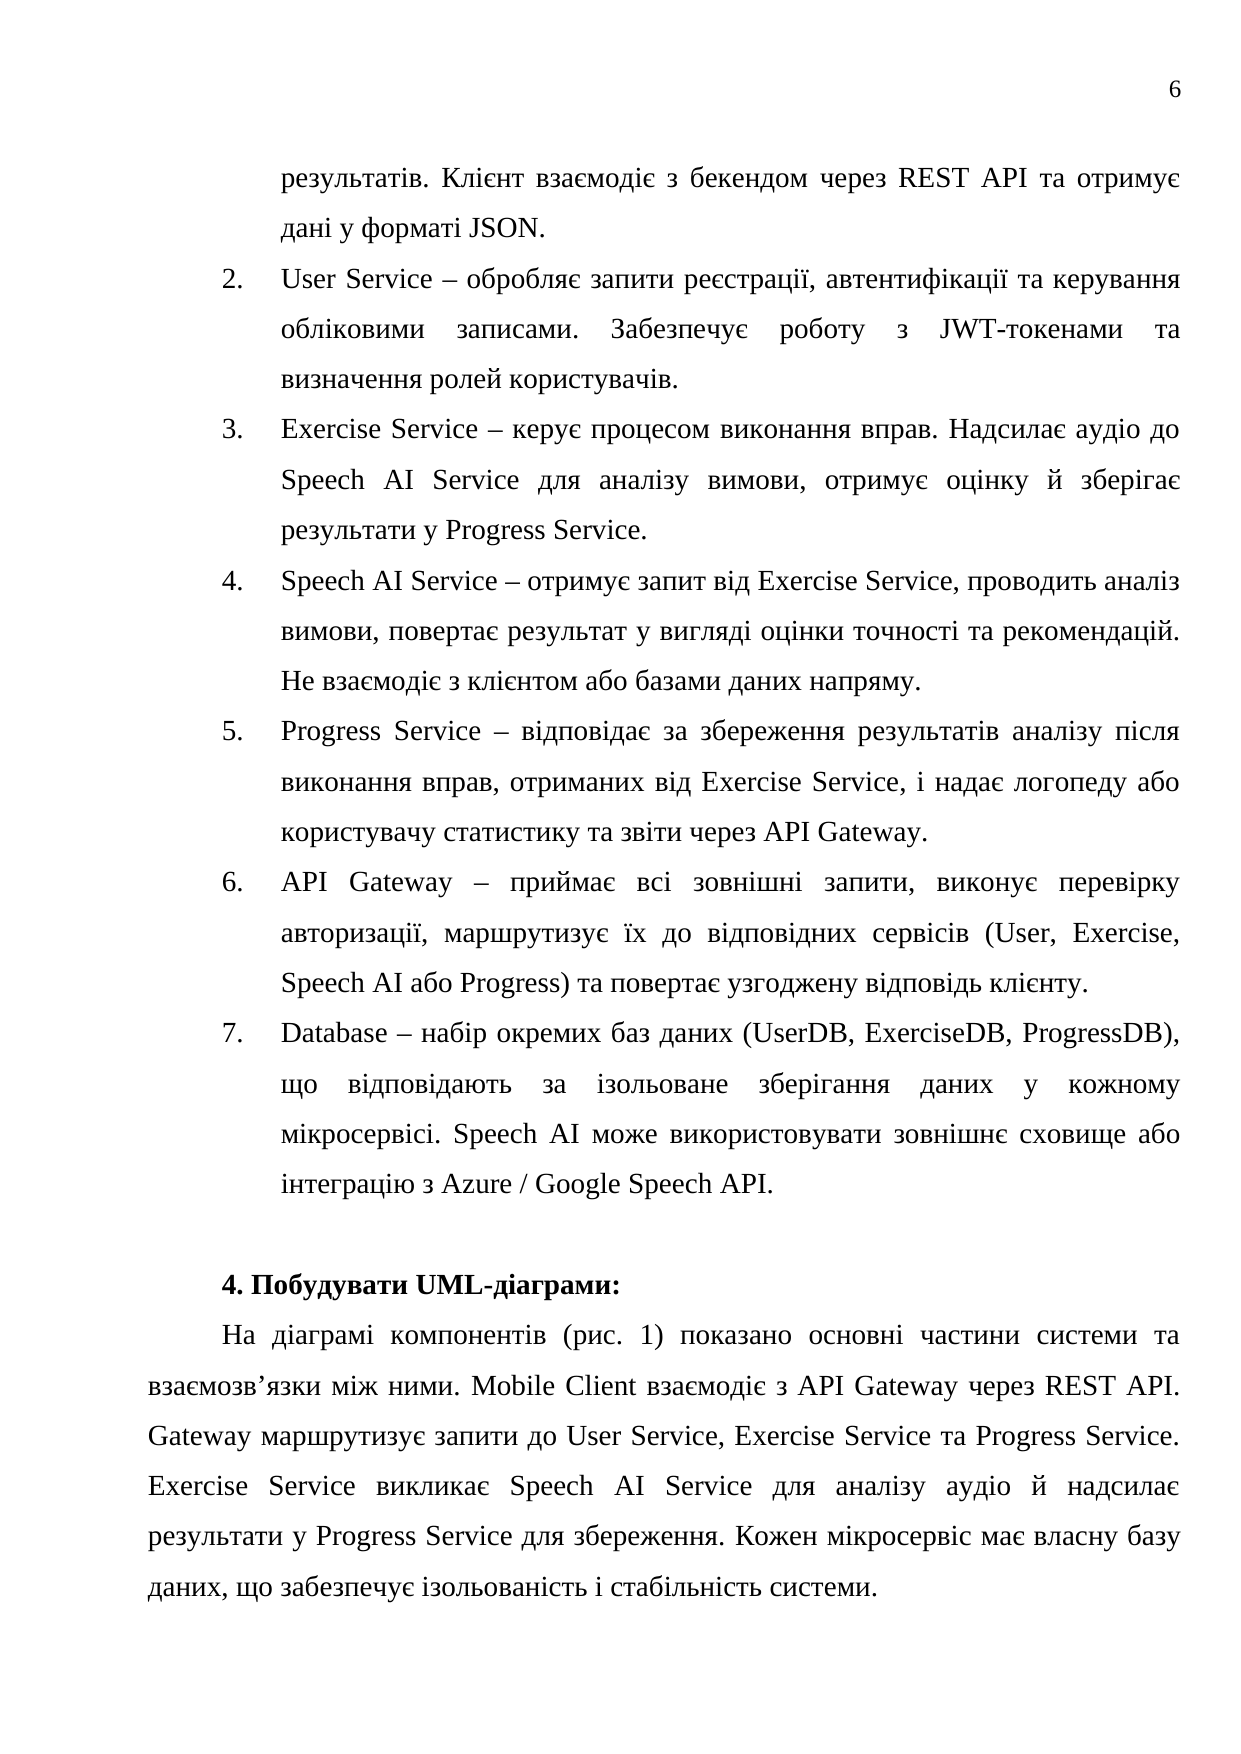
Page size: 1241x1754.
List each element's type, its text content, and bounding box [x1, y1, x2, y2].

list Exercise Service – керує процесом виконання вправ. Надсилає аудіо до Speech AI Service для аналізу вимови, отримує оцінку й зберігає результати у Progress Service. [222, 412, 1181, 546]
list Database – набір окремих баз даних (UserDB, ExerciseDB, ProgressDB), що відповідають за ізольоване зберігання даних у кожному мікросервісі. Speech AI може використовувати зовнішнє сховище або інтеграцію з Azure / Google Speech API. [222, 1015, 1181, 1200]
text На діаграмі компонентів (рис. 1) показано основні частини системи та взаємозв’язки між ними. Mobile Client взаємодіє з API Gateway через REST API. Gateway маршрутизує запити до User Service, Exercise Service та Progress Service. Exercise Service викликає Speech AI Service для аналізу аудіо й надсилає результати у Progress Service для збереження. Кожен мікросервіс має власну базу даних, що забезпечує ізольованість і стабільність системи. [148, 1317, 1181, 1602]
text 4. Побудувати UML-діаграми: [148, 1267, 1181, 1301]
list API Gateway – приймає всі зовнішні запити, виконує перевірку авторизації, маршрутизує їх до відповідних сервісів (User, Exercise, Speech AI або Progress) та повертає узгоджену відповідь клієнту. [222, 864, 1181, 999]
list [222, 160, 1181, 244]
list User Service – обробляє запити реєстрації, автентифікації та керування обліковими записами. Забезпечує роботу з JWT-токенами та визначення ролей користувачів. [222, 261, 1181, 395]
list Speech AI Service – отримує запит від Exercise Service, проводить аналіз вимови, повертає результат у вигляді оцінки точності та рекомендацій. Не взаємодіє з клієнтом або базами даних напряму. [222, 563, 1181, 697]
list Progress Service – відповідає за збереження результатів аналізу після виконання вправ, отриманих від Exercise Service, і надає логопеду або користувачу статистику та звіти через API Gateway. [222, 713, 1181, 848]
